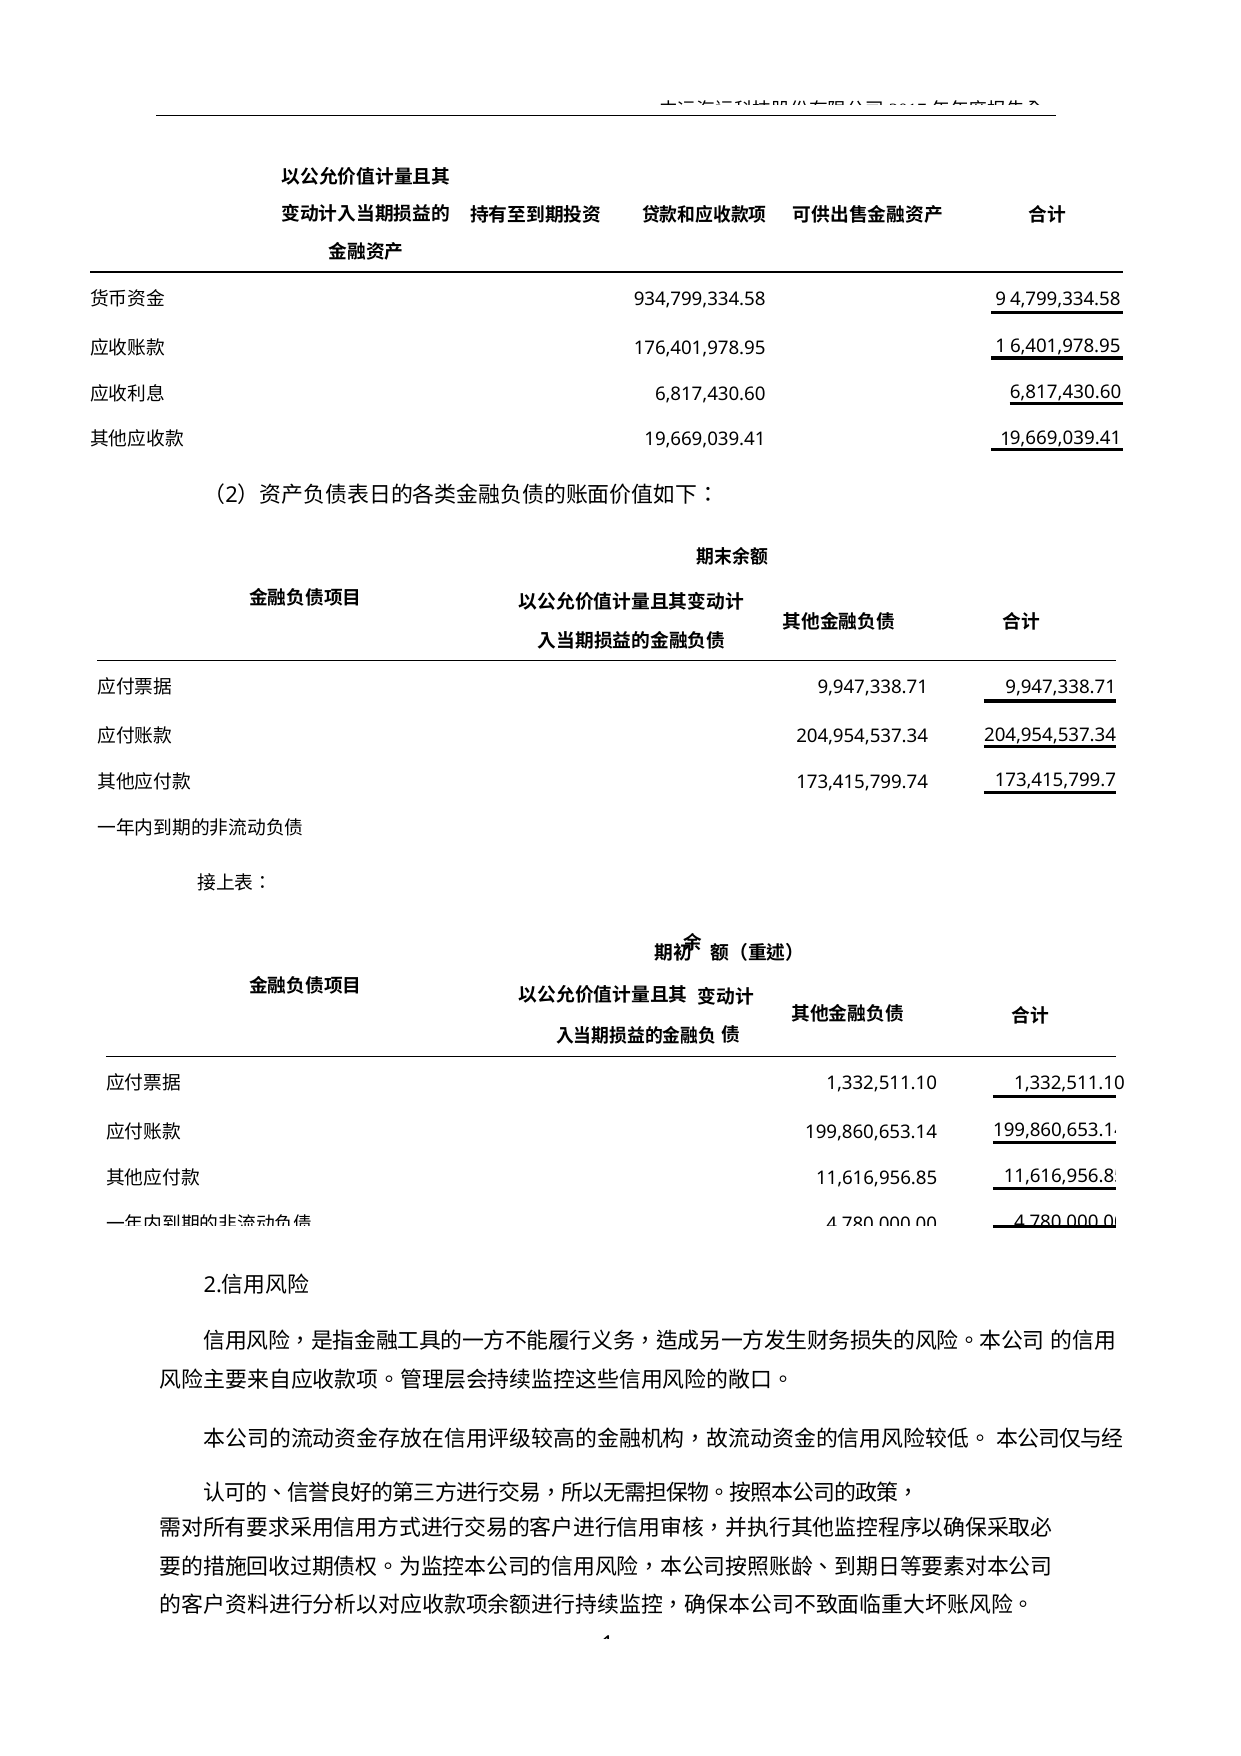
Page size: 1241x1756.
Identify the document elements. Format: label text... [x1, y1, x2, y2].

text 余 [681, 929, 704, 955]
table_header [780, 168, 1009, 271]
text 接上表： [197, 869, 416, 895]
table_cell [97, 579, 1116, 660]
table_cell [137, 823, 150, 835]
text 信用风险，是指金融工具的一方不能履行义务，造成另一方发生财务损失的风险。本公司 的信用风险主要来自应收款项。管理层会持续监控这些信用风险的敞口。 [159, 1325, 1134, 1394]
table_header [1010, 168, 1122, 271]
text （2）资产负债表日的各类金融负债的账面价值如下： [203, 479, 1134, 508]
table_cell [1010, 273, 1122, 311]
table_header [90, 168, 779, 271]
text 本公司的流动资金存放在信用评级较高的金融机构，故流动资金的信用风险较低。 本公司仅与经认可的、信誉良好的第三方进行交易，所以无需担保物。按照本公司的政策， [203, 1403, 1134, 1511]
text 以公允价值计量且其 [518, 981, 1134, 1007]
text 2.信用风险 [203, 1269, 416, 1299]
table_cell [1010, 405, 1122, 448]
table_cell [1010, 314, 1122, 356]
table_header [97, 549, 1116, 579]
text 金融负债项目 [249, 973, 371, 998]
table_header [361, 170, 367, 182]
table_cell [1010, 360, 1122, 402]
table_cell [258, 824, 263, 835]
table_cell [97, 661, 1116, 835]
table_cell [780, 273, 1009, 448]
text 需对所有要求采用信用方式进行交易的客户进行信用审核，并执行其他监控程序以确保采取必 要的措施回收过期债权。为监控本公司的信用风险，本公司按照账龄、到期日等要素对本公司 的客户资料进行分析以对应收款项余额进行持续监控，确保本公司不致面临重大坏账风险。 [159, 1512, 1054, 1619]
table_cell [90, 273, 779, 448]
